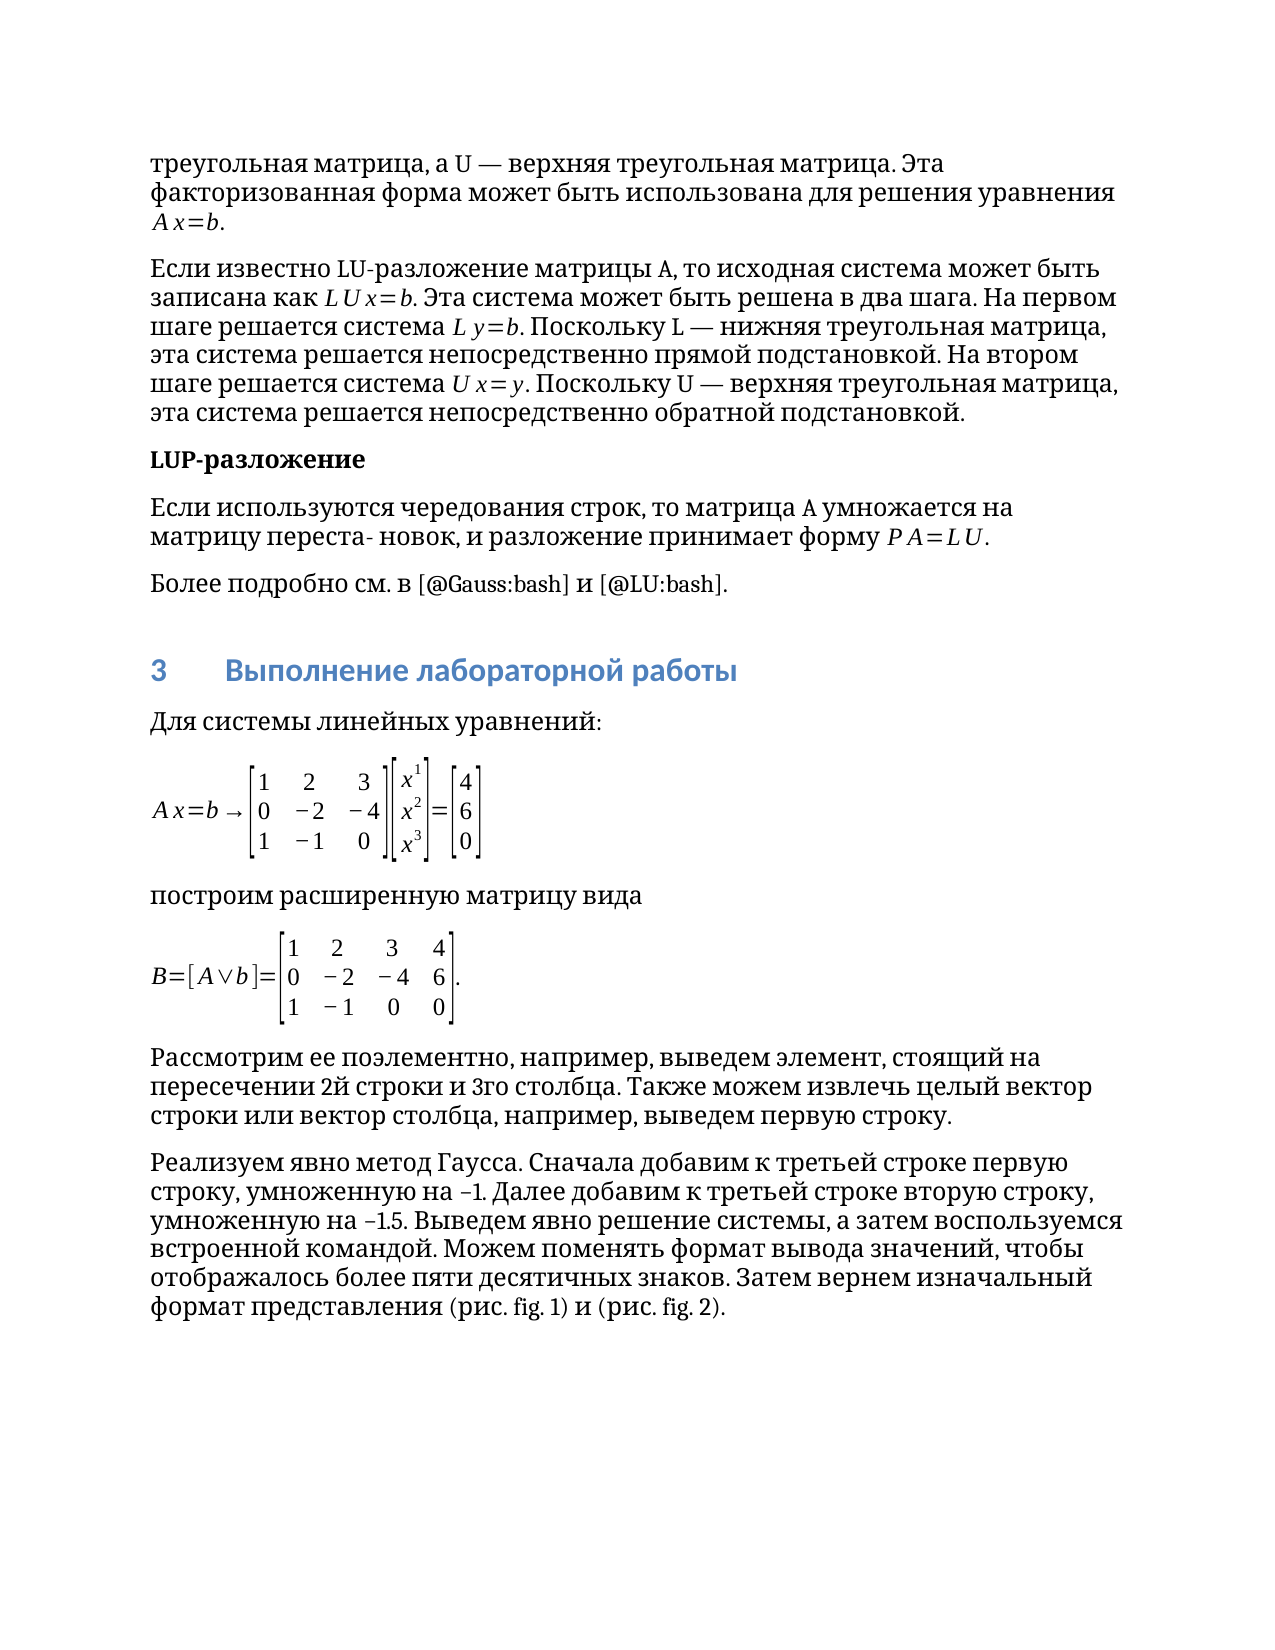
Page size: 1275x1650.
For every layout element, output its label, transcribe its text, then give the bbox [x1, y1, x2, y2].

text Более подробно см. в [@Gauss:bash] и [@LU:bash]. [150, 570, 1125, 599]
text Если используются чередования строк, то матрица A умножается на матрицу переста- новок, и разложение принимает форму . [150, 494, 1125, 551]
text Реализуем явно метод Гаусса. Сначала добавим к третьей строке первую строку, умноженную на −1. Далее добавим к третьей строке вторую строку, умноженную на −1.5. Выведем явно решение системы, а затем воспользуемся встроенной командой. Можем поменять формат вывода значений, чтобы отображалось более пяти десятичных знаков. Затем вернем изначальный формат представления (рис. fig. 1) и (рис. fig. 2). [150, 1149, 1125, 1322]
text . [150, 929, 1125, 1025]
text Рассмотрим ее поэлементно, например, выведем элемент, стоящий на пересечении 2й строки и 3го столбца. Также можем извлечь целый вектор строки или вектор столбца, например, выведем первую строку. [150, 1044, 1125, 1130]
text Если известно LU-разложение матрицы A, то исходная система может быть записана как . Эта система может быть решена в два шага. На первом шаге решается система . Поскольку L — нижняя треугольная матрица, эта система решается непосредственно прямой подстановкой. На втором шаге решается система . Поскольку U — верхняя треугольная матрица, эта система решается непосредственно обратной подстановкой. [150, 255, 1125, 427]
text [150, 150, 1125, 236]
text LUP-разложение [150, 446, 1125, 475]
text построим расширенную матрицу вида [150, 882, 1125, 911]
text Для системы линейных уравнений: [150, 708, 1125, 737]
subtitle 3 Выполнение лабораторной работы [150, 649, 1125, 689]
